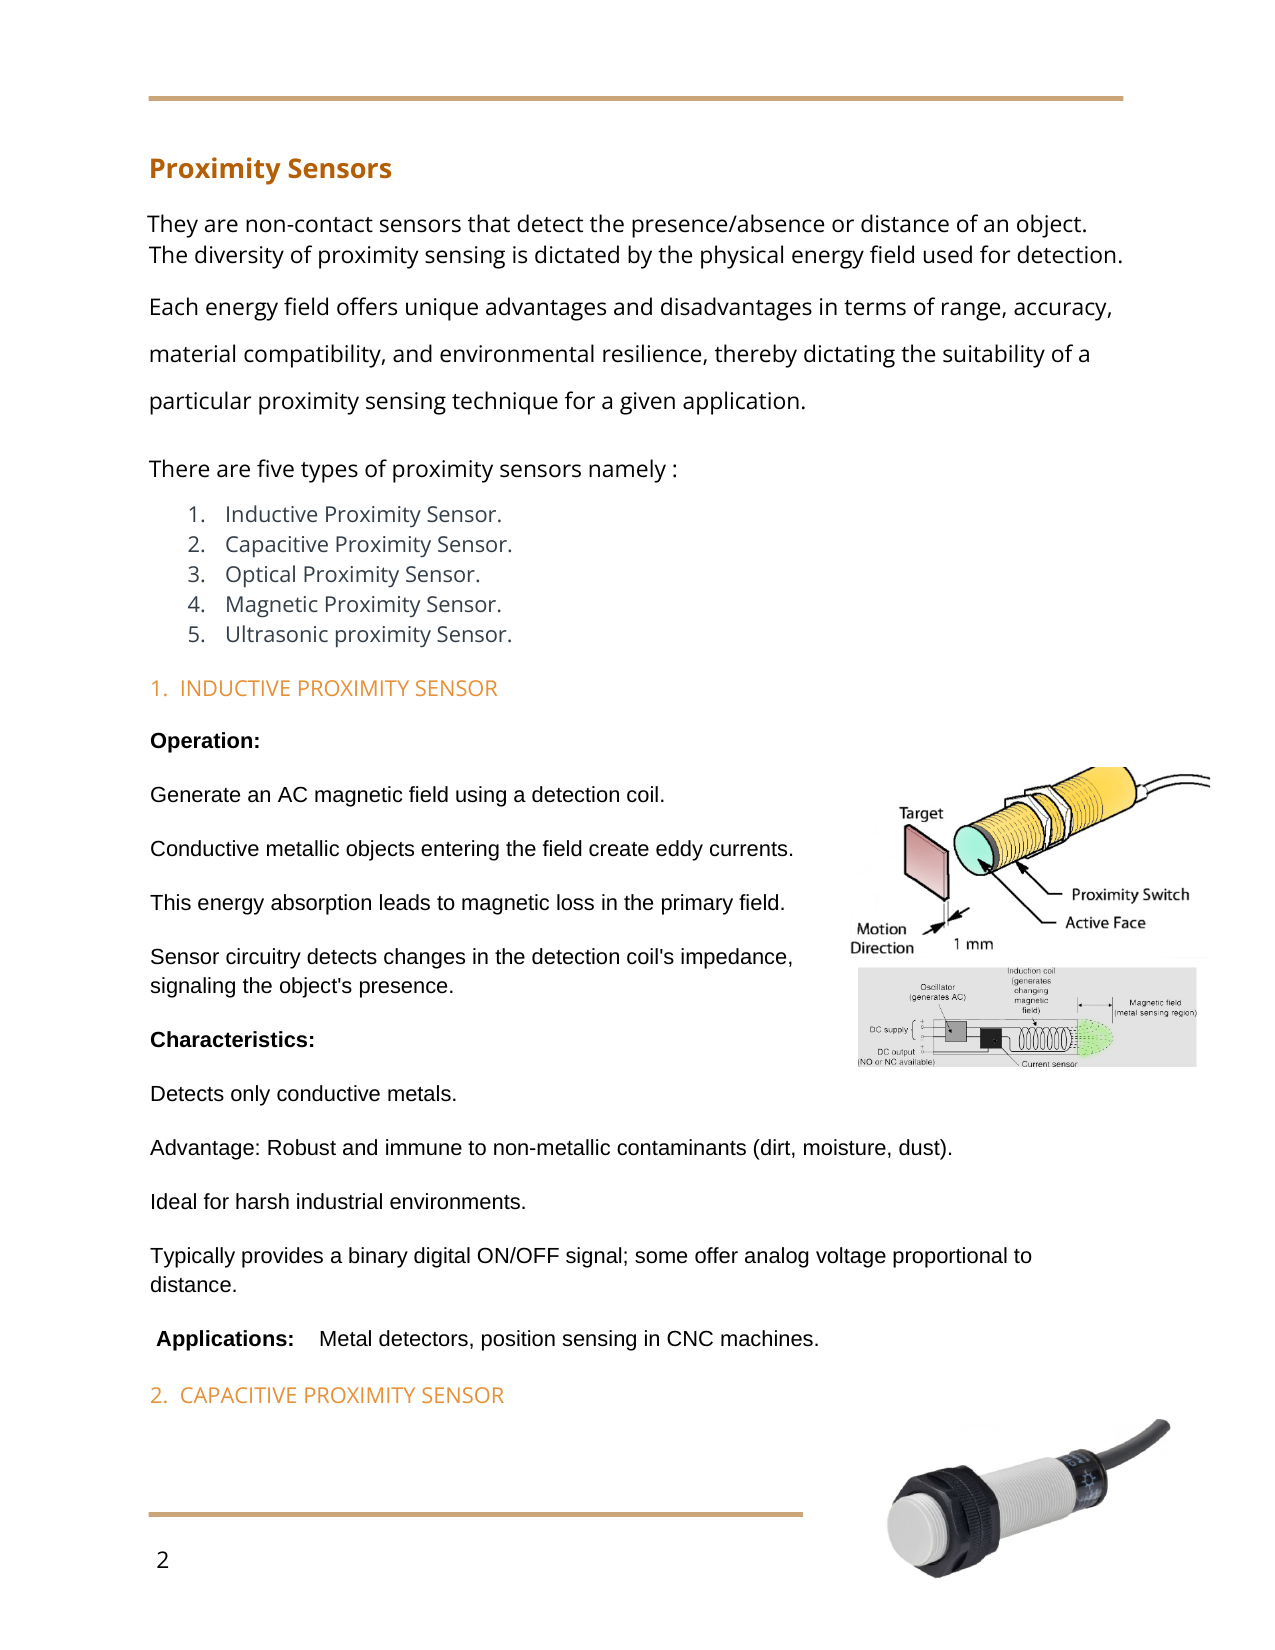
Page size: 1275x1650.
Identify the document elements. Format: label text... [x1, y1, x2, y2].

text Operation: [150, 728, 1125, 753]
text 2. CAPACITIVE PROXIMITY SENSOR [150, 1379, 1125, 1409]
list Optical Proximity Sensor. [187, 559, 1125, 589]
picture [840, 767, 1210, 1074]
text They are non-contact sensors that detect the presence/absence or distance of an object. The diversity of proximity sensing is dictated by the physical energy field used for detection. [147, 208, 1125, 270]
list Inductive Proximity Sensor. [187, 499, 1125, 529]
text Ideal for harsh industrial environments. [150, 1189, 1125, 1214]
text 1. INDUCTIVE PROXIMITY SENSOR [150, 673, 1125, 703]
text Characteristics: [150, 1027, 840, 1052]
text Each energy field offers unique advantages and disadvantages in terms of range, accuracy, material compatibility, and environmental resilience, thereby dictating the suitability of a particular proximity sensing technique for a given application. [148, 291, 1125, 416]
text This energy absorption leads to magnetic loss in the primary field. [150, 890, 840, 915]
list Capacitive Proximity Sensor. [187, 529, 1125, 559]
text Conductive metallic objects entering the field create eddy currents. [150, 836, 840, 861]
list Ultrasonic proximity Sensor. [187, 618, 1125, 648]
text Sensor circuitry detects changes in the detection coil's impedance, signaling the object's presence. [150, 944, 840, 998]
subtitle Proximity Sensors [148, 150, 939, 187]
list Magnetic Proximity Sensor. [187, 589, 1125, 618]
text Advantage: Robust and immune to non-metallic contaminants (dirt, moisture, dust). [150, 1135, 1125, 1160]
text Applications: Metal detectors, position sensing in CNC machines. [150, 1326, 1125, 1351]
picture [148, 1398, 1228, 1598]
text There are five types of proximity sensors namely : [148, 452, 1125, 484]
text Detects only conductive metals. [150, 1081, 1125, 1106]
text Generate an AC magnetic field using a detection coil. [150, 782, 840, 807]
text Typically provides a binary digital ON/OFF signal; some offer analog voltage proportional to distance. [150, 1243, 1125, 1297]
picture [148, 96, 1124, 101]
